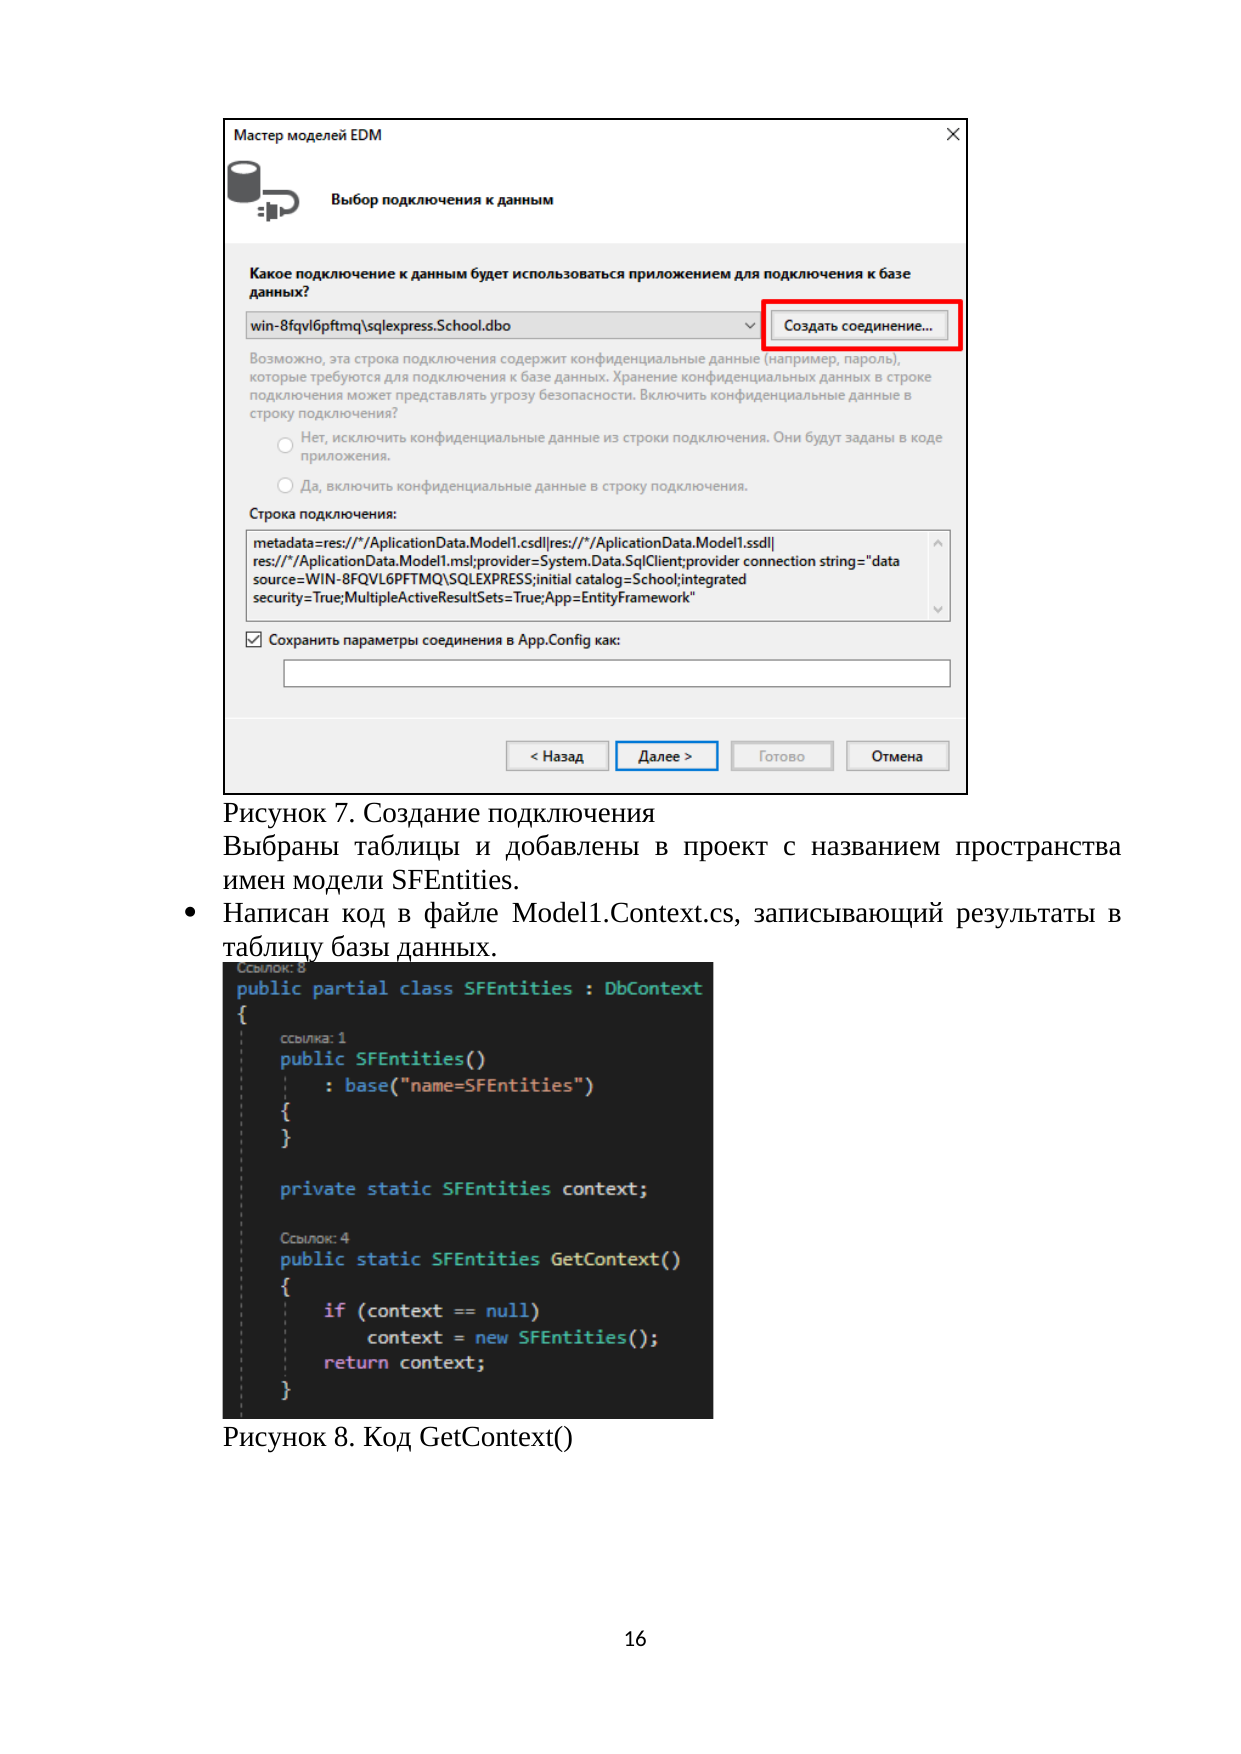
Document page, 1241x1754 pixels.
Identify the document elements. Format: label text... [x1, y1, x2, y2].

picture [222, 962, 714, 1419]
list Написан код в файле Model1.Context.cs, записывающий результаты в таблицу базы данных. [185, 896, 1122, 963]
list Выбраны таблицы и добавлены в проект с названием пространства имен модели SFEntities. [223, 828, 1122, 896]
picture [225, 120, 966, 793]
list Рисунок 7. Создание подключения [223, 795, 1122, 828]
list Рисунок 8. Код GetContext() [223, 1419, 1122, 1453]
